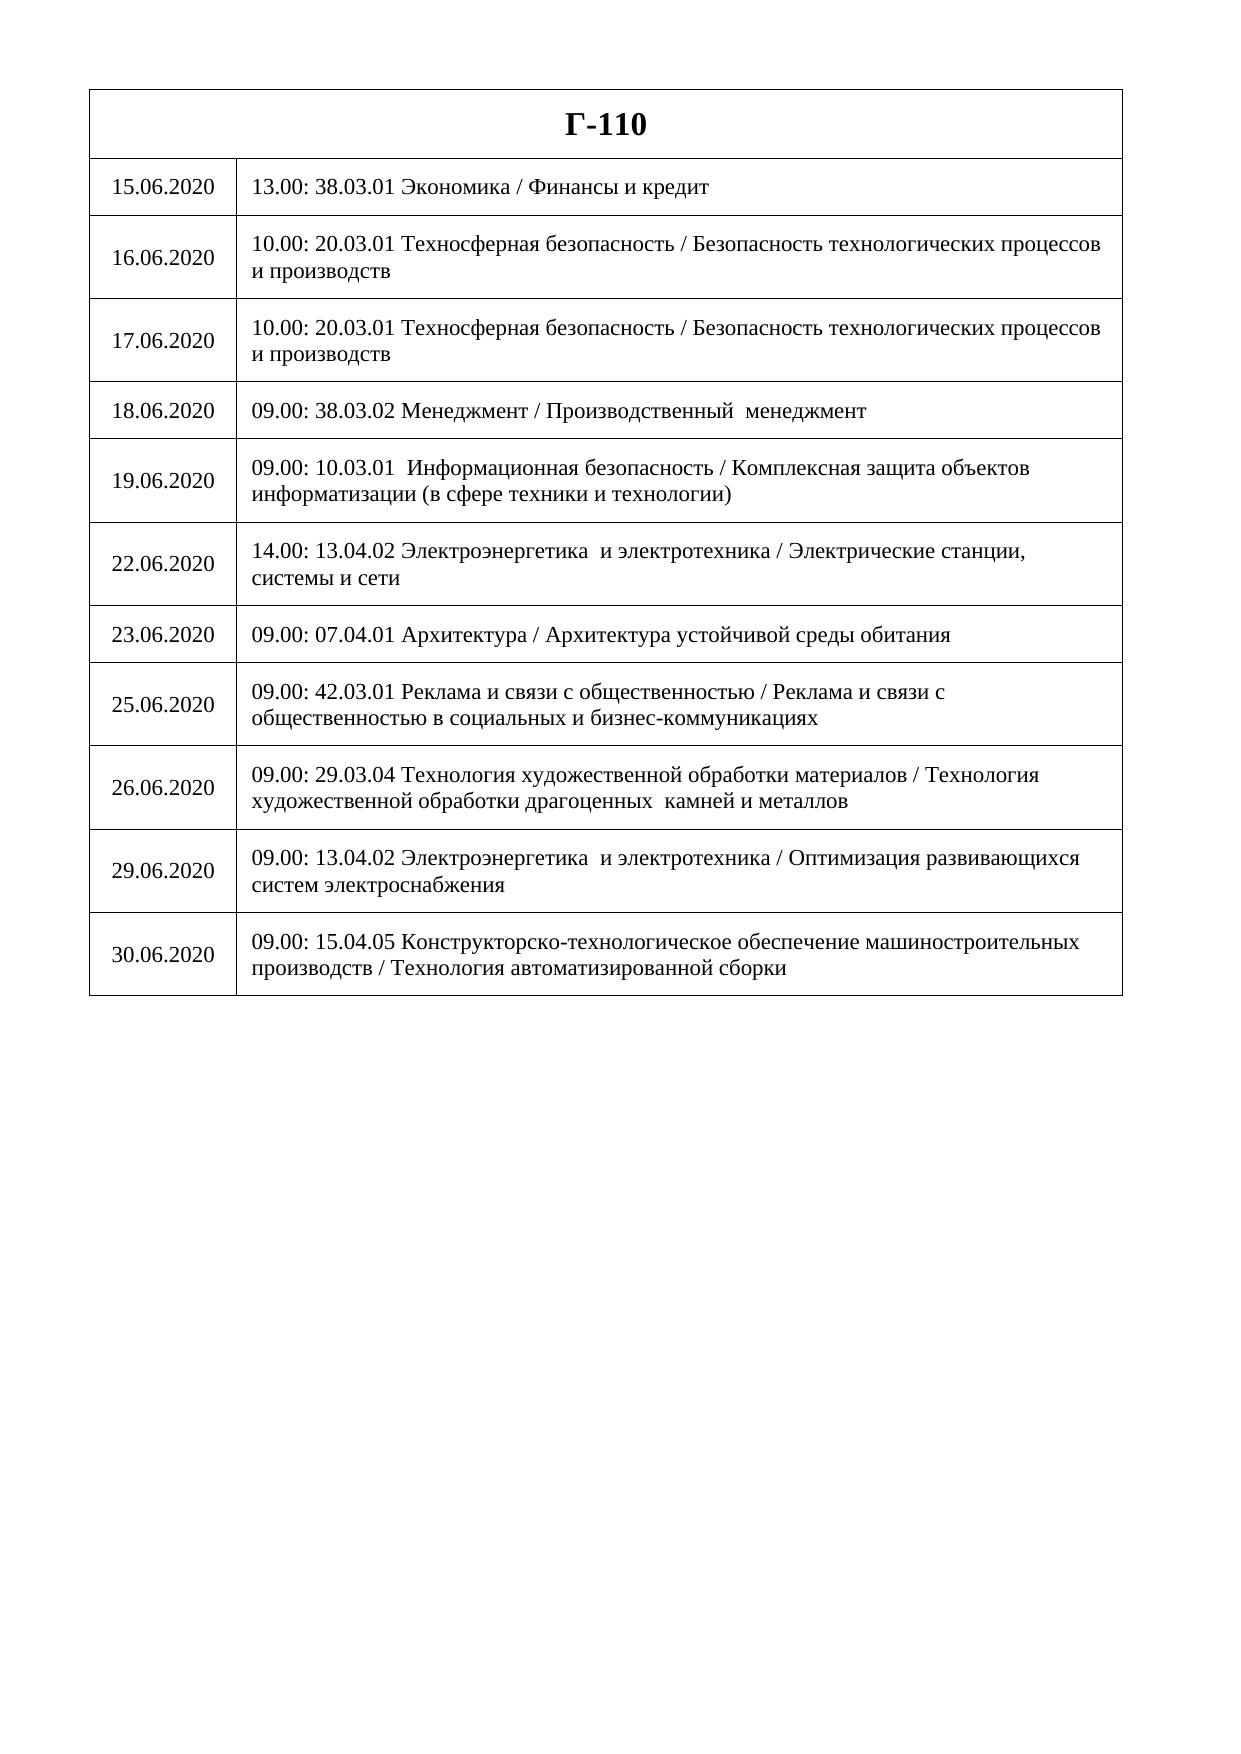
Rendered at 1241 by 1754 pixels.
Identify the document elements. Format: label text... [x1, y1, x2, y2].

table_cell 09.00: 10.03.01 Информационная безопасность / Комплексная защита объектов информатизации (в сфере техники и технологии) [237, 439, 1122, 522]
table_cell 14.00: 13.04.02 Электроэнергетика и электротехника / Электрические станции, системы и сети [237, 523, 1122, 605]
table_cell 13.00: 38.03.01 Экономика / Финансы и кредит [237, 159, 1122, 214]
table_cell 16.06.2020 [90, 216, 236, 298]
table_cell 17.06.2020 [90, 299, 236, 381]
table_cell 10.00: 20.03.01 Техносферная безопасность / Безопасность технологических процессов и производств [237, 216, 1122, 298]
table_cell 09.00: 38.03.02 Менеджмент / Производственный менеджмент [237, 382, 1122, 438]
table_cell 25.06.2020 [90, 663, 236, 745]
table_cell 10.00: 20.03.01 Техносферная безопасность / Безопасность технологических процессов и производств [237, 299, 1122, 381]
table_cell 18.06.2020 [90, 382, 236, 438]
table_cell 22.06.2020 [90, 523, 236, 605]
table_cell 09.00: 15.04.05 Конструкторско-технологическое обеспечение машиностроительных производств / Технология автоматизированной сборки [237, 913, 1122, 995]
table_cell 19.06.2020 [90, 439, 236, 522]
table_cell 26.06.2020 [90, 746, 236, 828]
table_cell 30.06.2020 [90, 913, 236, 995]
table_cell 23.06.2020 [90, 606, 236, 662]
table_cell 09.00: 07.04.01 Архитектура / Архитектура устойчивой среды обитания [237, 606, 1122, 662]
table_cell 09.00: 42.03.01 Реклама и связи с общественностью / Реклама и связи с общественностью в социальных и бизнес-коммуникациях [237, 663, 1122, 745]
table_header Г-110 [90, 90, 1122, 158]
table_cell 15.06.2020 [90, 159, 236, 214]
table_cell 29.06.2020 [90, 830, 236, 912]
table_cell 09.00: 29.03.04 Технология художественной обработки материалов / Технология художественной обработки драгоценных камней и металлов [237, 746, 1122, 828]
table_cell 09.00: 13.04.02 Электроэнергетика и электротехника / Оптимизация развивающихся систем электроснабжения [237, 830, 1122, 912]
